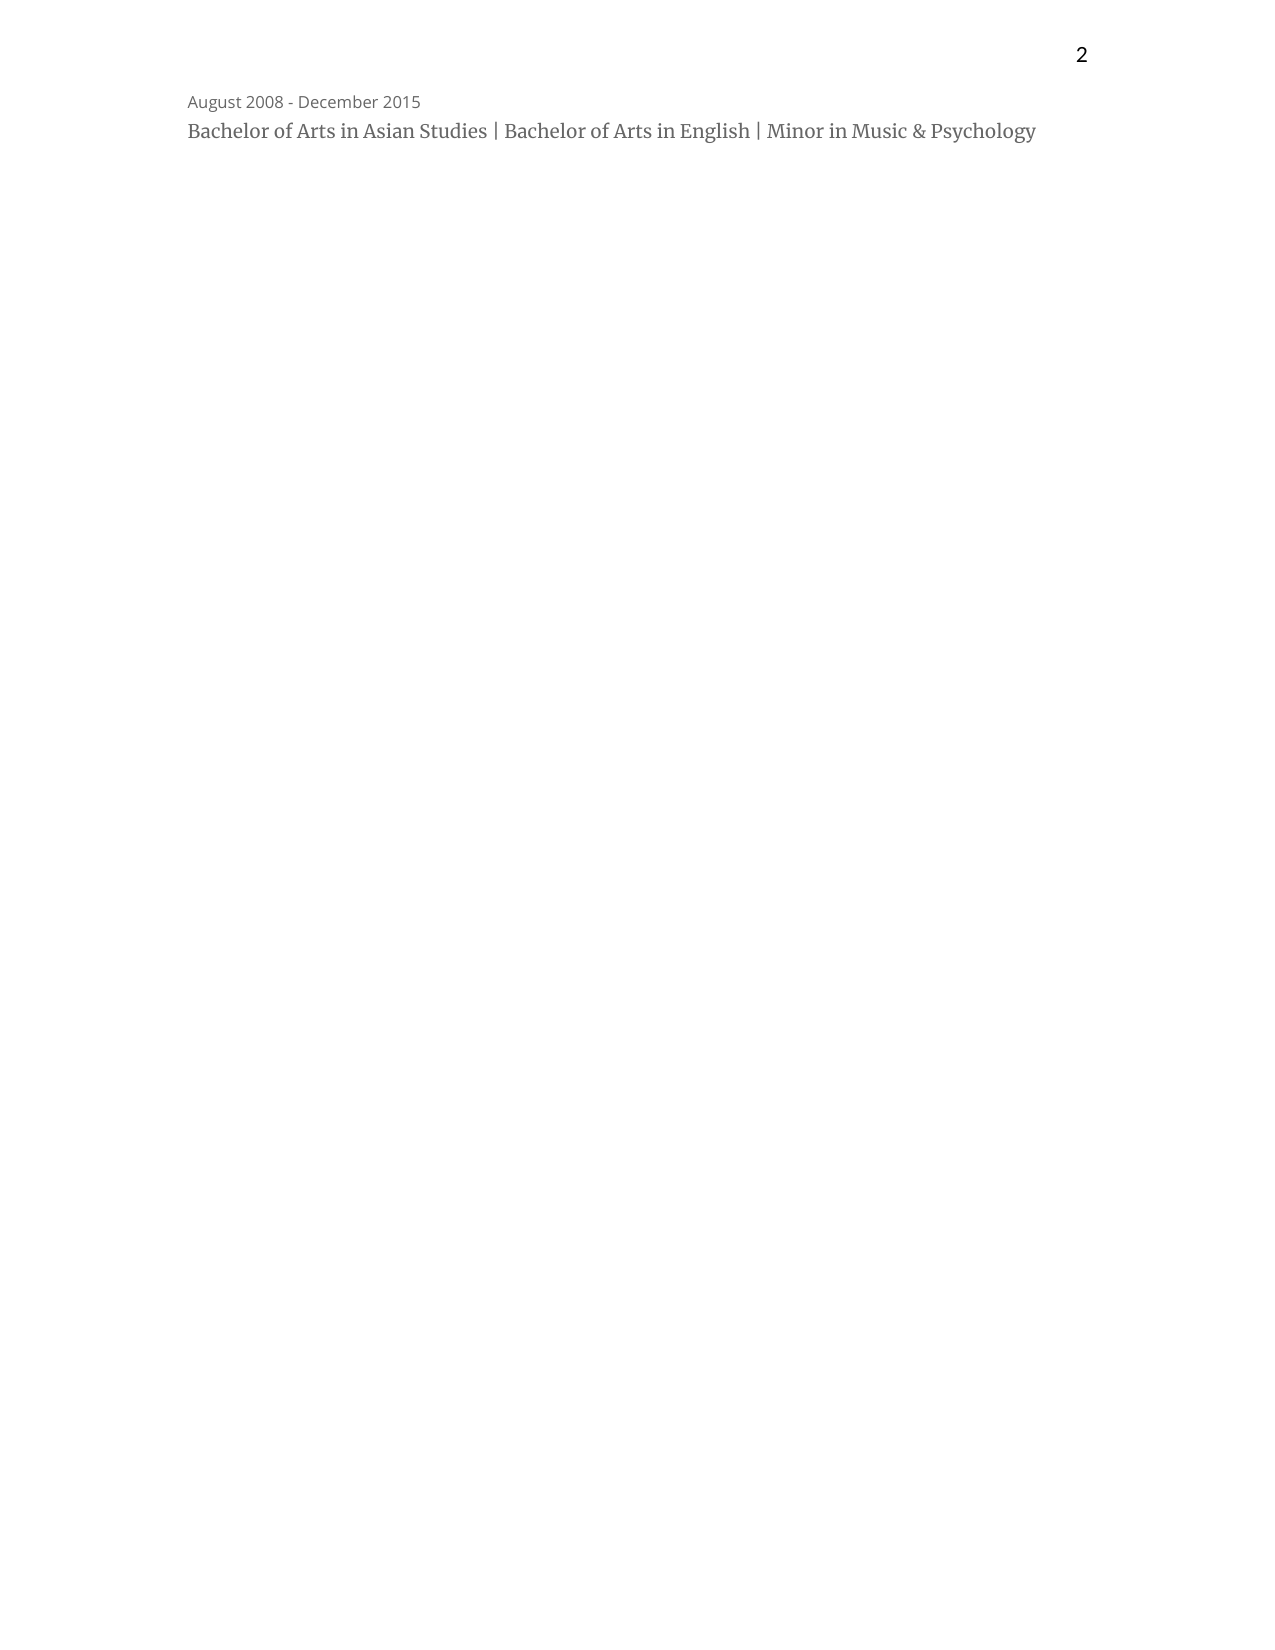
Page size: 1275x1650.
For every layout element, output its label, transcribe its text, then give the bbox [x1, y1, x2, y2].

subtitle August 2008 - December 2015 [187, 91, 1056, 113]
text Bachelor of Arts in Asian Studies | Bachelor of Arts in English | Minor in Music & Psychology [187, 119, 1056, 143]
